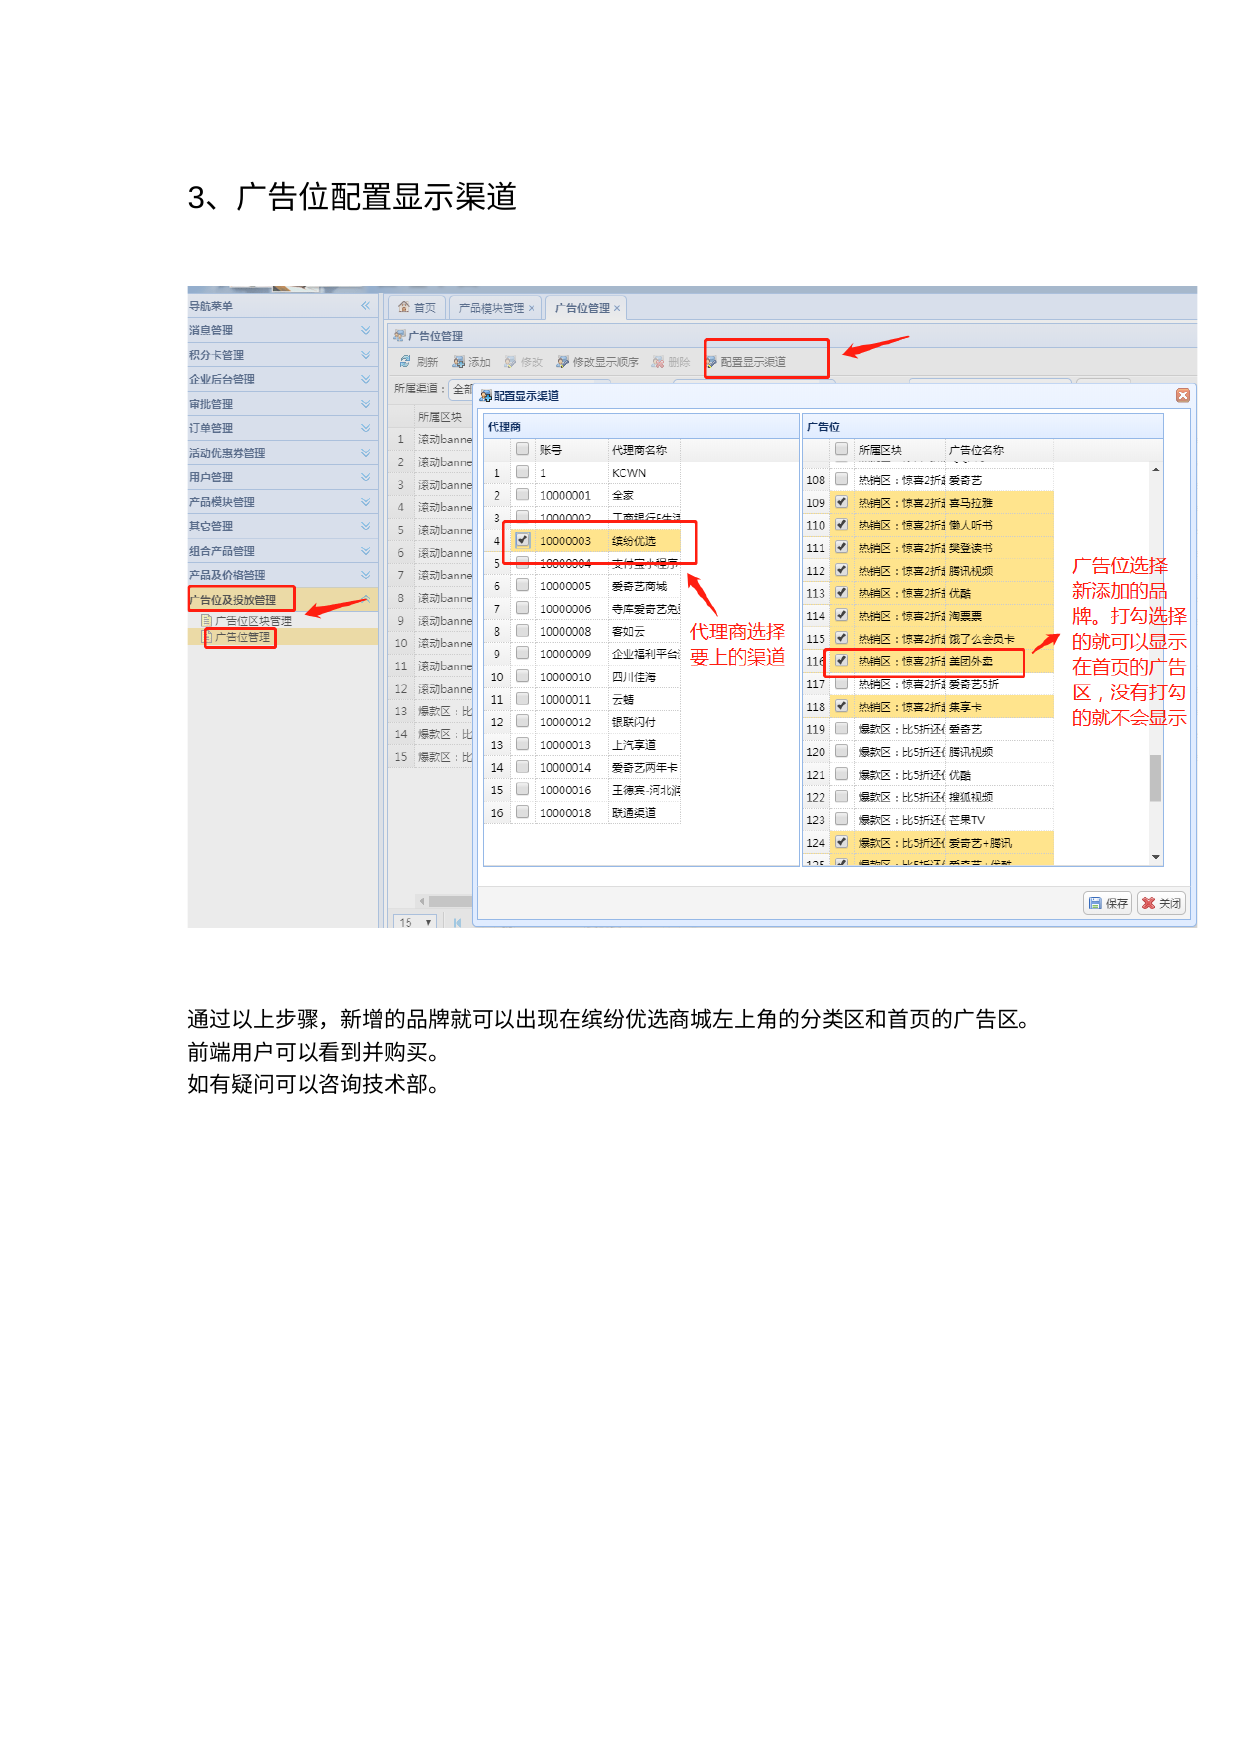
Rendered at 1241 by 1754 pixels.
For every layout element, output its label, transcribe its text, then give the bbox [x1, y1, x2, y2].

subtitle 3、广告位配置显示渠道 [187, 162, 1053, 227]
text 通过以上步骤，新增的品牌就可以出现在缤纷优选商城左上角的分类区和首页的广告区。前端用户可以看到并购买。 [187, 1002, 1053, 1067]
picture [187, 286, 1198, 928]
text 如有疑问可以咨询技术部。 [187, 1067, 1053, 1099]
